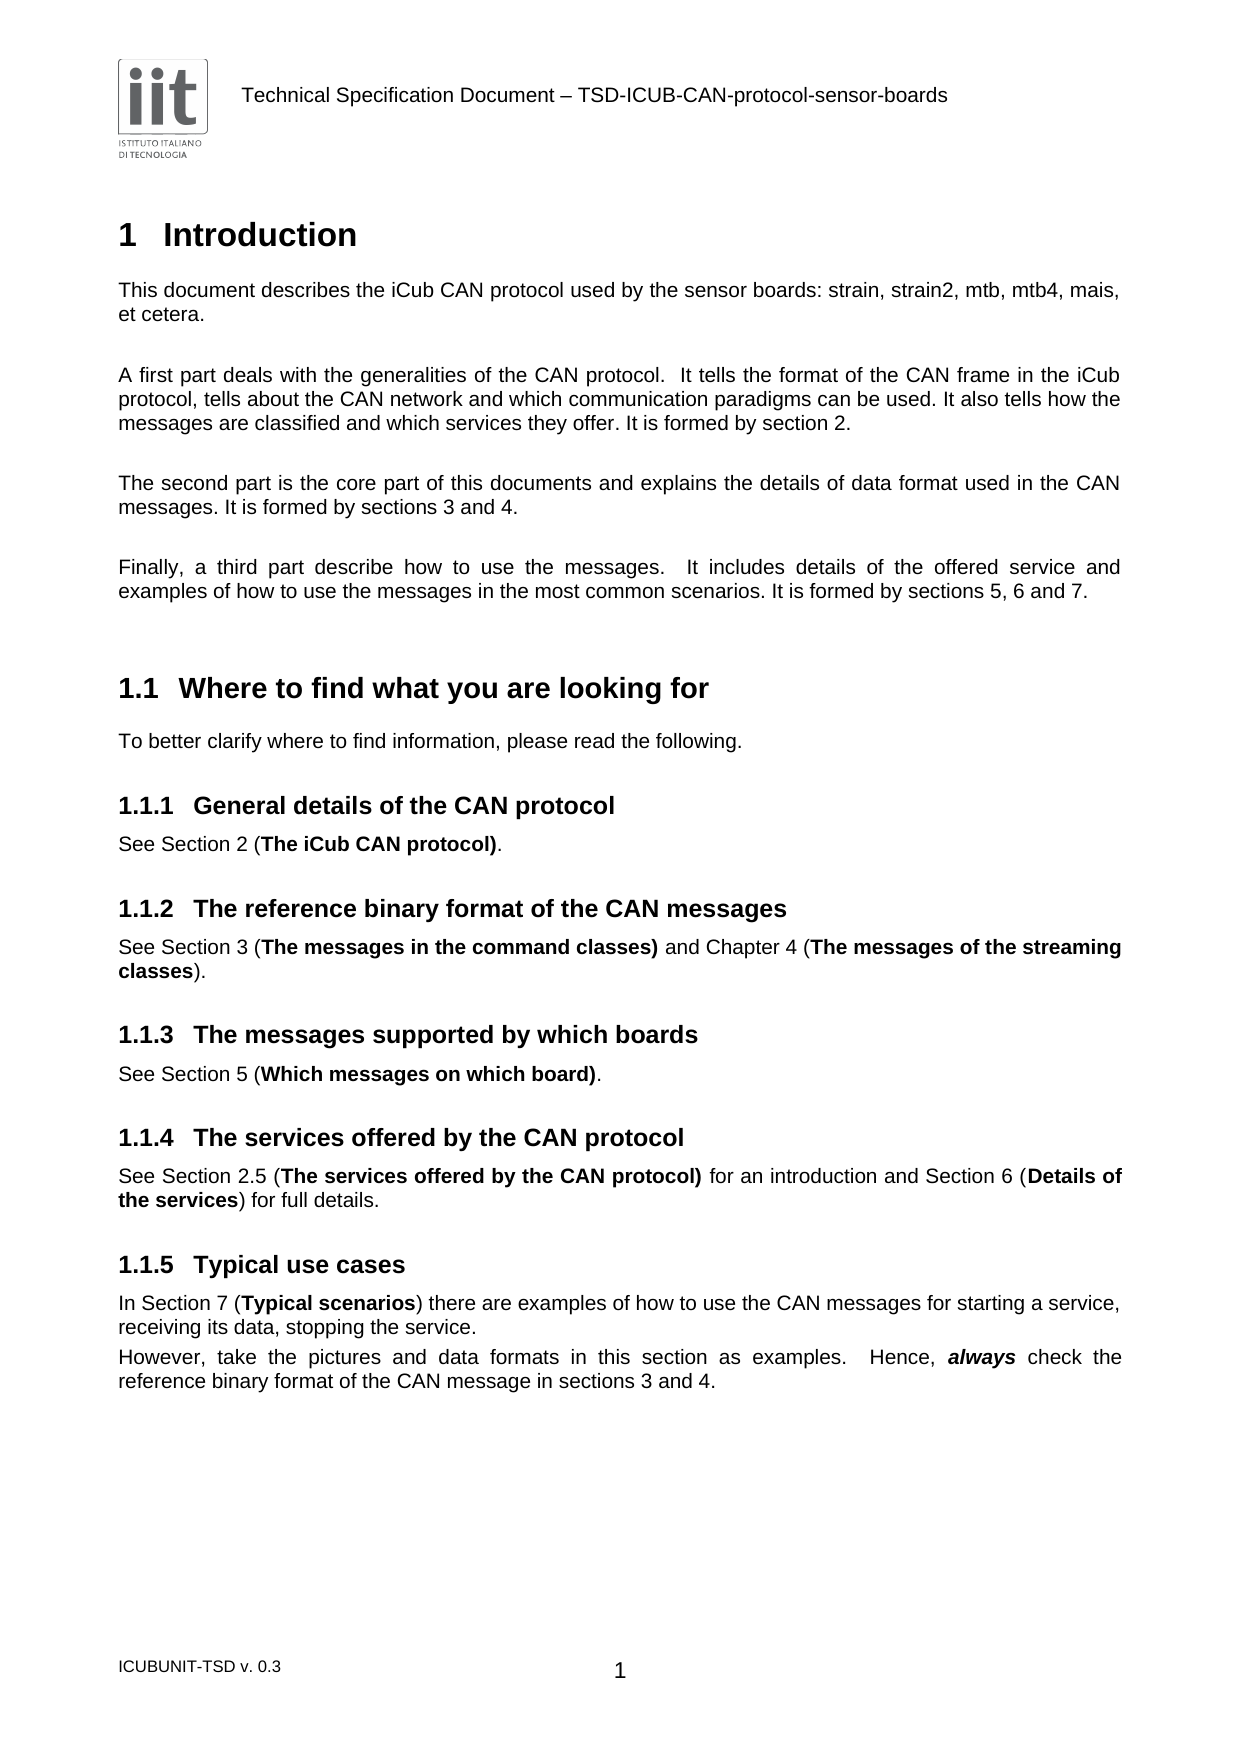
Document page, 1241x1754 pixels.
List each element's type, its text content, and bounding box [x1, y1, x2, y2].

text See Section 5 (Which messages on which board). [118, 1061, 1122, 1085]
text See Section 2.5 (The services offered by the CAN protocol) for an introduction and Section 6 (Details of the services) for full details. [118, 1164, 1122, 1212]
text To better clarify where to find information, please read the following. [118, 729, 1122, 753]
text This document describes the iCub CAN protocol used by the sensor boards: strain, strain2, mtb, mtb4, mais, et cetera. [118, 278, 1122, 326]
text However, take the pictures and data formats in this section as examples. Hence, always check the reference binary format of the CAN message in sections 3 and 4. [118, 1345, 1122, 1393]
text The second part is the core part of this documents and explains the details of data format used in the CAN messages. It is formed by sections 3 and 4. [118, 471, 1122, 519]
text Finally, a third part describe how to use the messages. It includes details of the offered service and examples of how to use the messages in the most common scenarios. It is formed by sections 5, 6 and 7. [118, 555, 1122, 603]
text See Section 2 (The iCub CAN protocol). [118, 832, 1122, 856]
subtitle The services offered by the CAN protocol [118, 1123, 1122, 1152]
subtitle The messages supported by which boards [118, 1020, 1122, 1049]
picture [118, 59, 208, 158]
subtitle Where to find what you are looking for [118, 671, 1122, 704]
subtitle Introduction [118, 215, 1122, 253]
subtitle Typical use cases [118, 1249, 1122, 1278]
text In Section 7 (Typical scenarios) there are examples of how to use the CAN messages for starting a service, receiving its data, stopping the service. [118, 1291, 1122, 1339]
subtitle General details of the CAN protocol [118, 791, 1122, 819]
text A first part deals with the generalities of the CAN protocol. It tells the format of the CAN frame in the iCub protocol, tells about the CAN network and which communication paradigms can be used. It also tells how the messages are classified and which services they offer. It is formed by section 2. [118, 362, 1122, 434]
text See Section 3 (The messages in the command classes) and Chapter 4 (The messages of the streaming classes). [118, 935, 1122, 983]
subtitle The reference binary format of the CAN messages [118, 893, 1122, 922]
